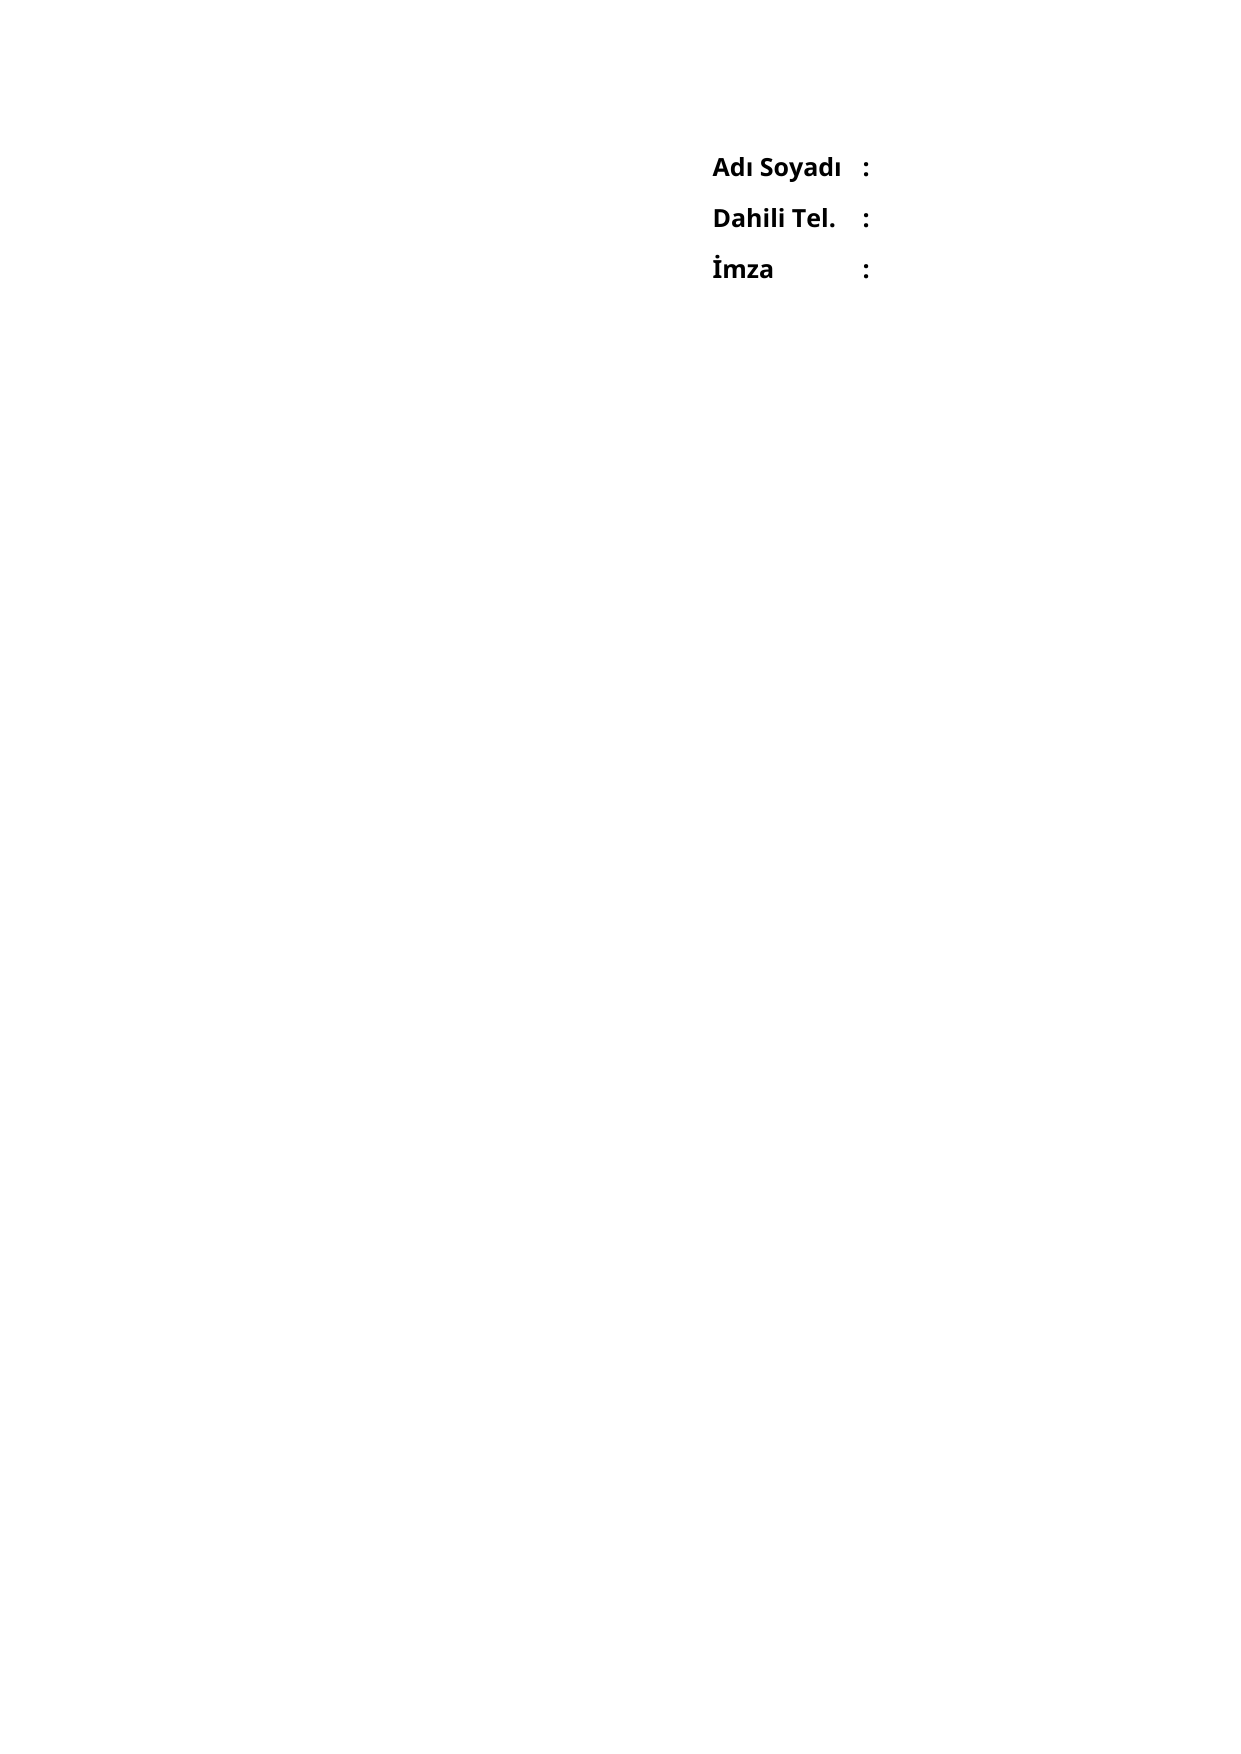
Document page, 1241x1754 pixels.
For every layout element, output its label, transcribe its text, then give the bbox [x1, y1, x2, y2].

text Dahili Tel. : [637, 201, 1053, 235]
text İmza : [637, 252, 1053, 286]
text Adı Soyadı : [637, 150, 1053, 184]
